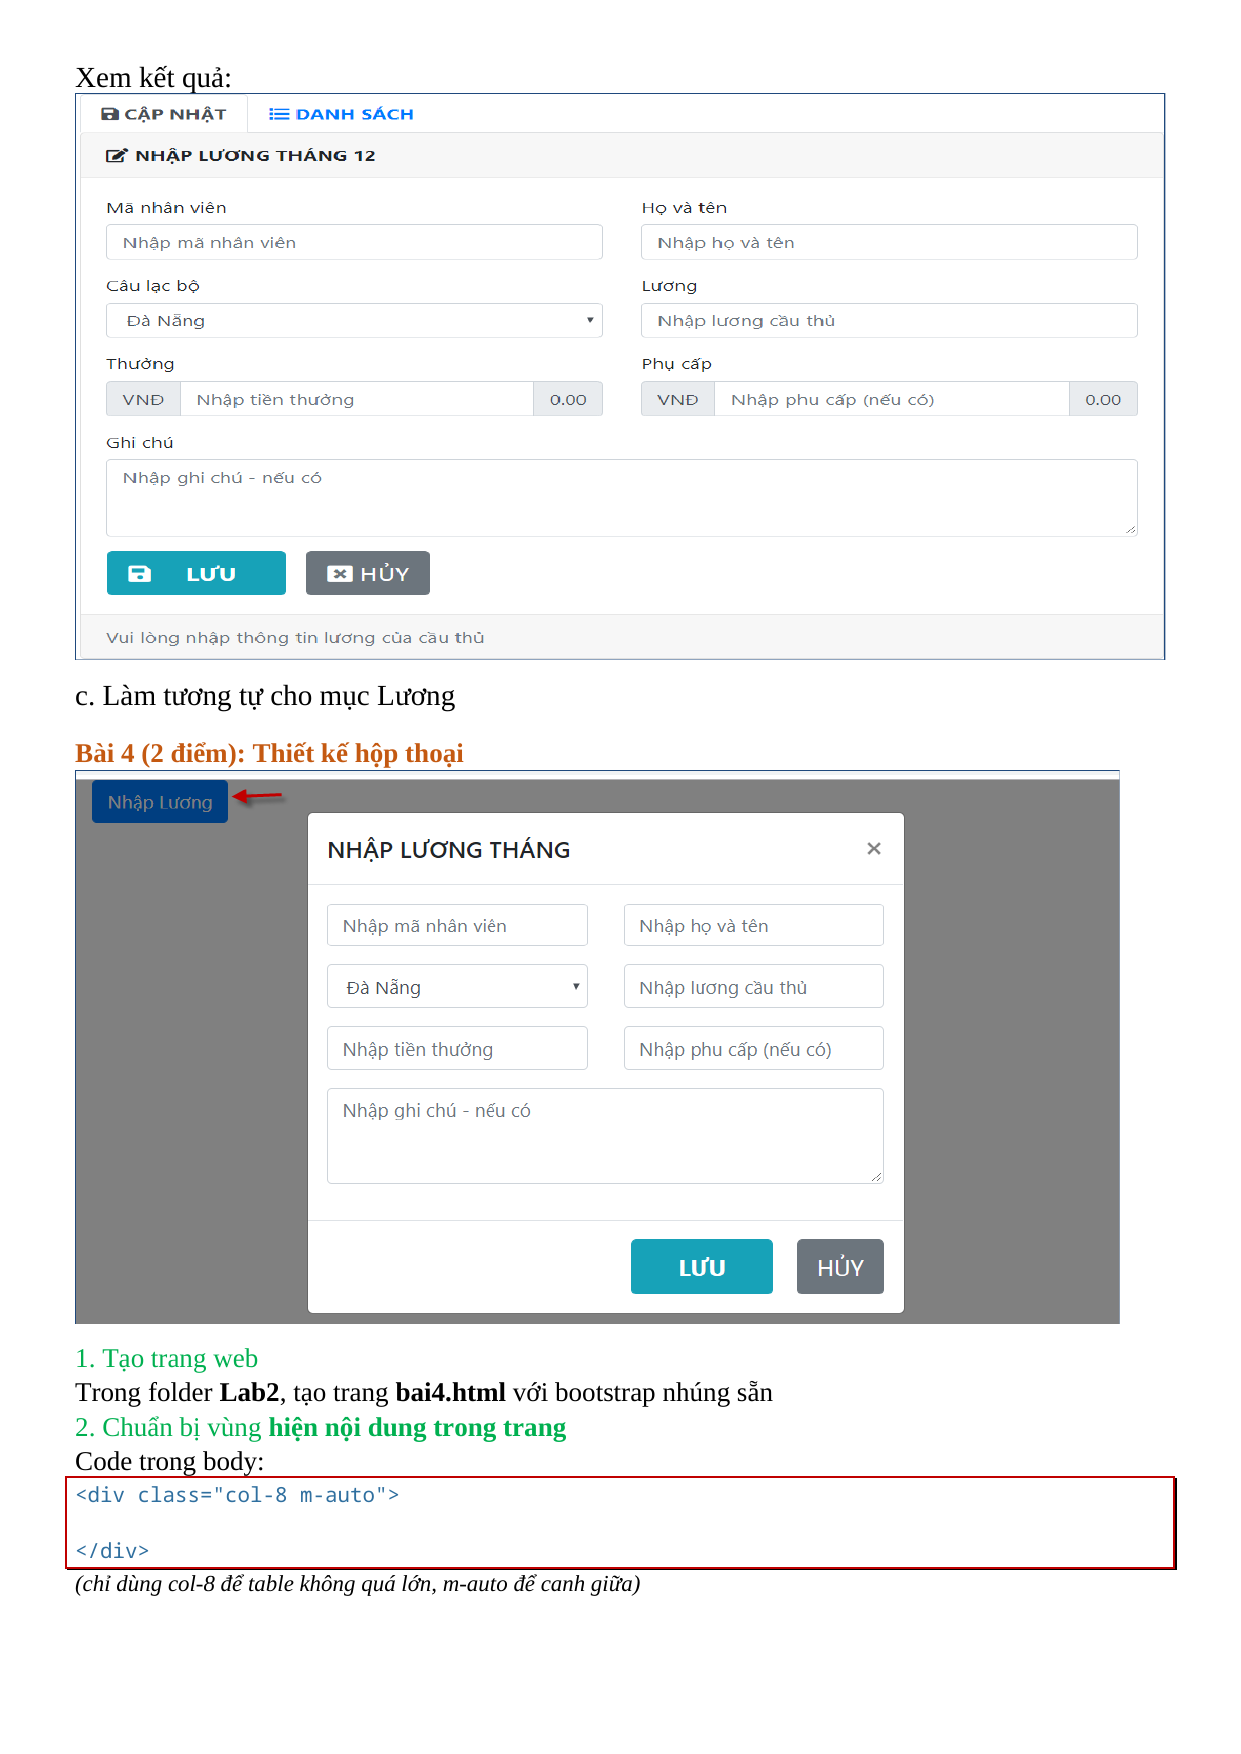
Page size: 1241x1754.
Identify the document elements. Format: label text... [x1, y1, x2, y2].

subtitle 2. Chuẩn bị vùng hiện nội dung trong trang [75, 1411, 1165, 1442]
subtitle 1. Tạo trang web [75, 1342, 1165, 1374]
text <div class="col-8 m-auto"> [67, 1478, 1173, 1508]
text (chỉ dùng col-8 để table không quá lớn, m-auto để canh giữa) [75, 1570, 1165, 1597]
text Xem kết quả: [75, 60, 1165, 93]
picture [75, 770, 1120, 1324]
text </div> [67, 1533, 1173, 1567]
text c. Làm tương tự cho mục Lương [75, 678, 1165, 712]
text Trong folder Lab2, tạo trang bai4.html với bootstrap nhúng sẵn [75, 1376, 1165, 1407]
text Code trong body: [75, 1445, 1165, 1476]
picture [75, 93, 1166, 660]
subtitle Bài 4 (2 điểm): Thiết kế hộp thoại [75, 737, 1165, 768]
